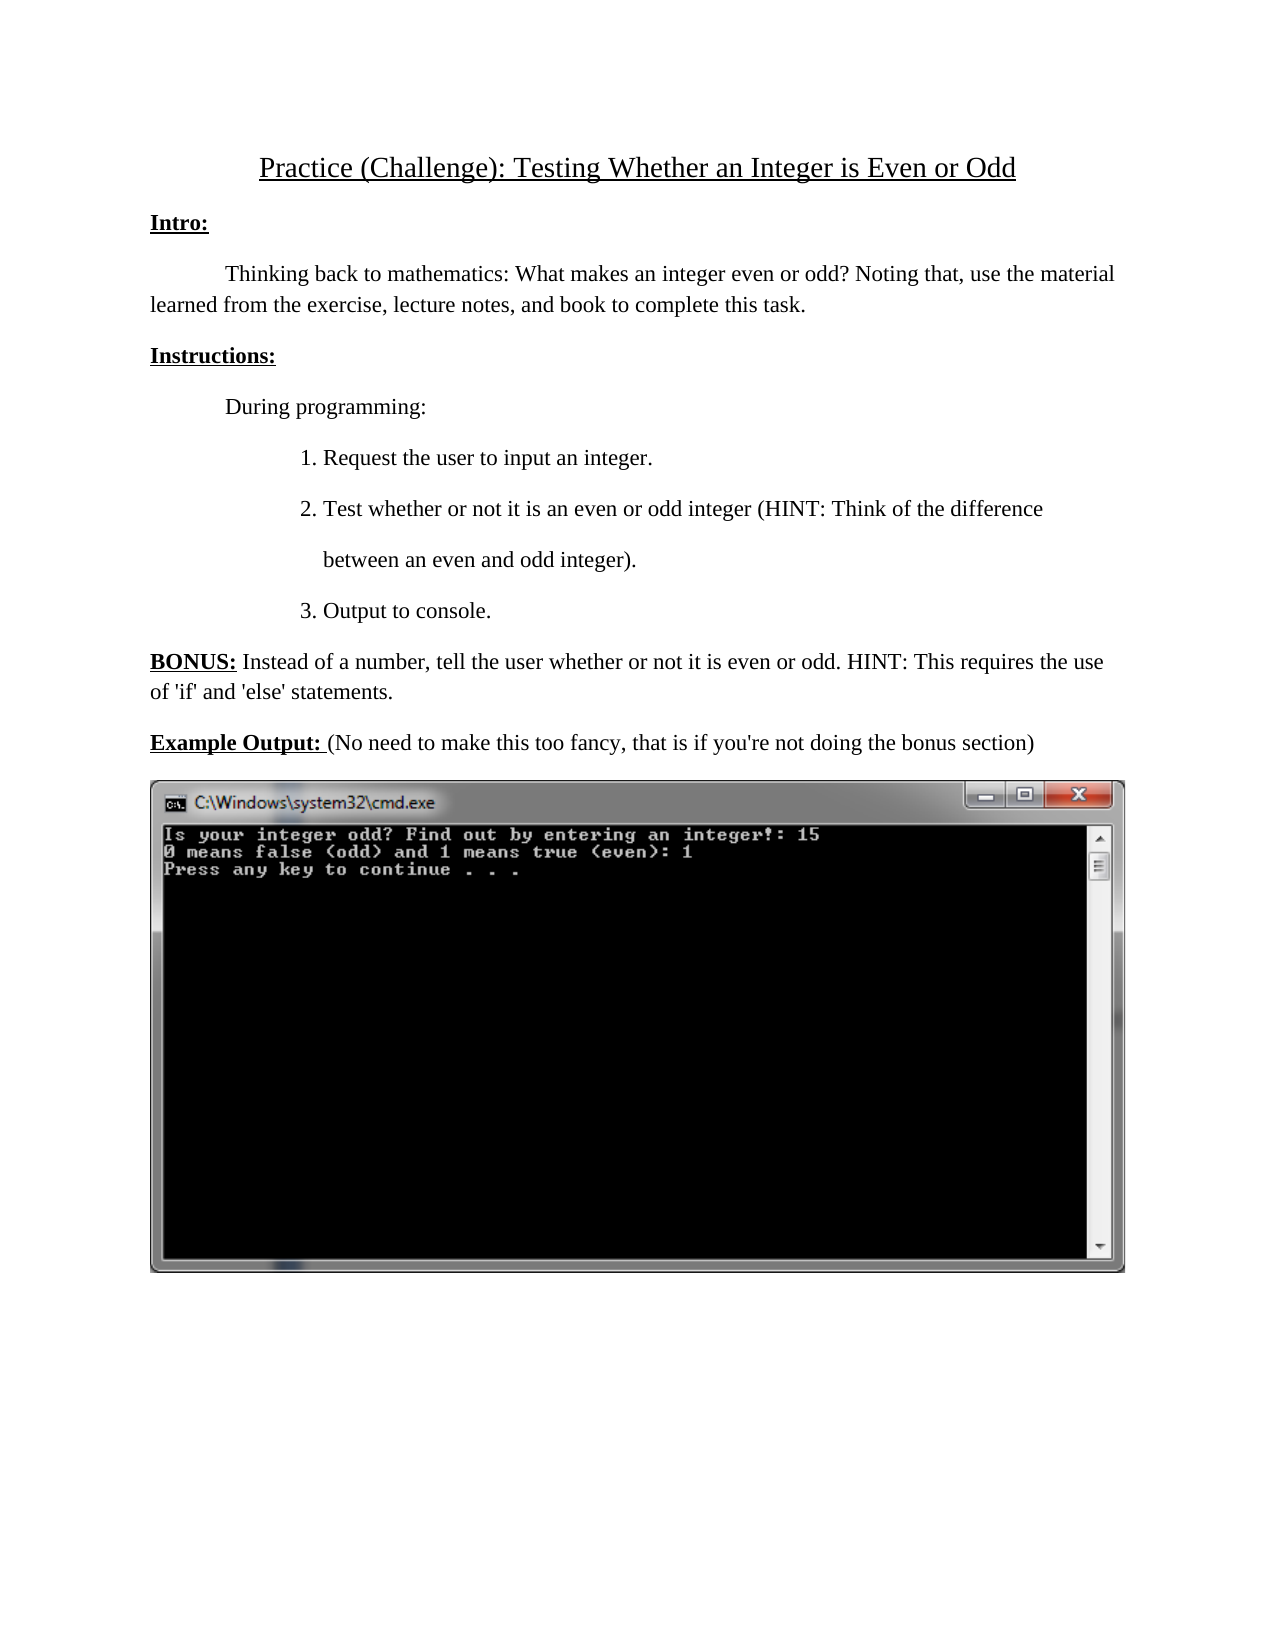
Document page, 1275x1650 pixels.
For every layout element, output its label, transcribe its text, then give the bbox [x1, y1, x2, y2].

text Instructions: [150, 342, 1125, 368]
text BONUS: Instead of a number, tell the user whether or not it is even or odd. HINT: This requires the use of 'if' and 'else' statements. [150, 648, 1125, 704]
text Example Output: (No need to make this too fancy, that is if you're not doing the bonus section) [150, 729, 1125, 756]
text 2. Test whether or not it is an even or odd integer (HINT: Think of the difference [150, 495, 1125, 521]
text 1. Request the user to input an integer. [150, 444, 1125, 470]
text between an even and odd integer). [150, 546, 1125, 572]
text Practice (Challenge): Testing Whether an Integer is Even or Odd [150, 150, 1125, 183]
picture [150, 780, 1125, 1273]
text 3. Output to console. [150, 597, 1125, 623]
text Thinking back to mathematics: What makes an integer even or odd? Noting that, use the material learned from the exercise, lecture notes, and book to complete this task. [150, 260, 1125, 317]
text During programming: [150, 393, 1125, 419]
text Intro: [150, 209, 1125, 236]
